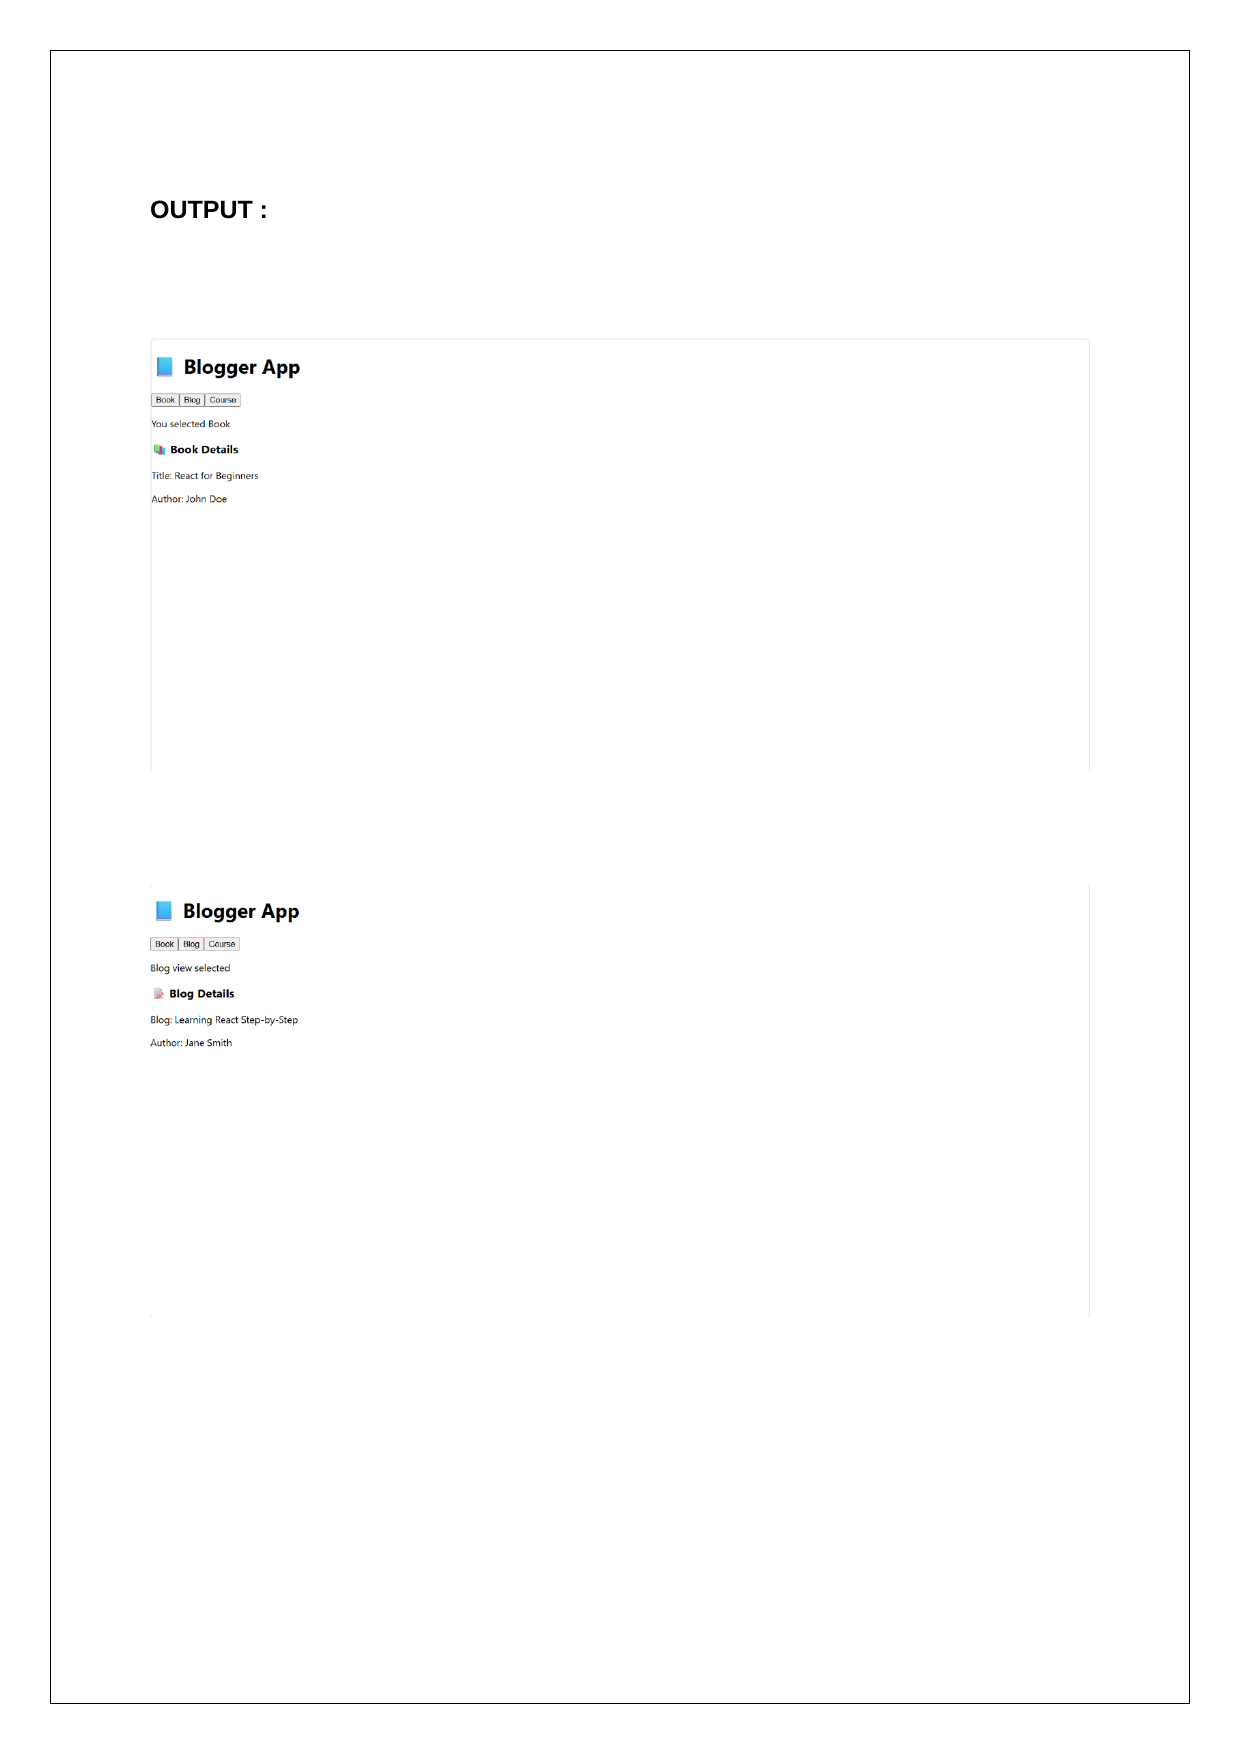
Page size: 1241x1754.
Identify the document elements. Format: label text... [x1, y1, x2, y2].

text OUTPUT : [150, 195, 1090, 224]
picture [150, 884, 1091, 1317]
picture [150, 338, 1091, 771]
